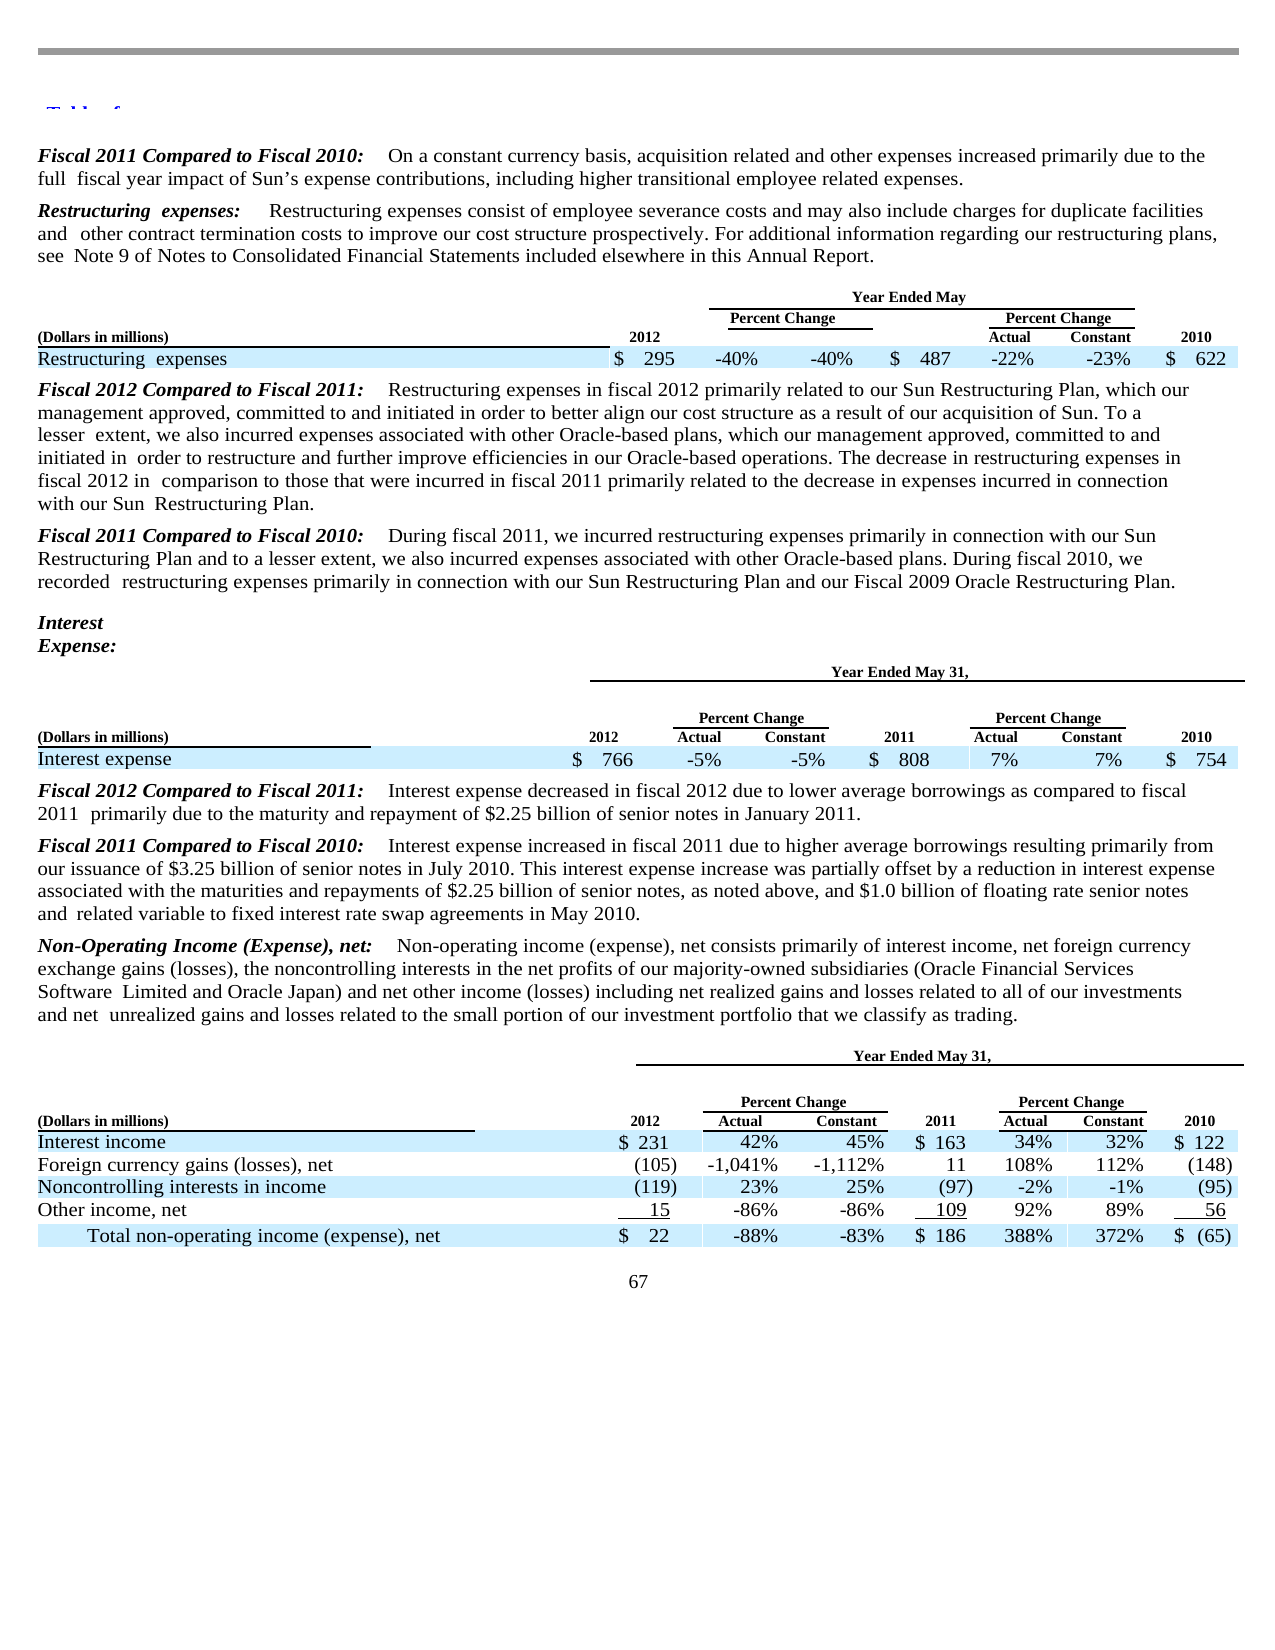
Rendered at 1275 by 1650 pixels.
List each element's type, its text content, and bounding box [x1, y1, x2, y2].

text Fiscal 2012 Compared to Fiscal 2011: Restructuring expenses in fiscal 2012 primarily related to our Sun Restructuring Plan, which our management approved, committed to and initiated in order to better align our cost structure as a result of our acquisition of Sun. To a lesser extent, we also incurred expenses associated with other Oracle-based plans, which our management approved, committed to and initiated in order to restructure and further improve efficiencies in our Oracle-based operations. The decrease in restructuring expenses in fiscal 2012 in comparison to those that were incurred in fiscal 2011 primarily related to the decrease in expenses incurred in connection with our Sun Restructuring Plan. [37, 378, 1193, 515]
text Year Ended May 31, [684, 663, 1116, 681]
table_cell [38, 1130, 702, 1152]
text Percent Change Percent Change [684, 709, 1116, 727]
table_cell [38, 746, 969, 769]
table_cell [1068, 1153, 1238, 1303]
text Fiscal 2012 Compared to Fiscal 2011: Interest expense decreased in fiscal 2012 due to lower average borrowings as compared to fiscal 2011 primarily due to the maturity and repayment of $2.25 billion of senior notes in January 2011. [37, 779, 1226, 825]
text Fiscal 2011 Compared to Fiscal 2010: On a constant currency basis, acquisition related and other expenses increased primarily due to the full fiscal year impact of Sun’s expense contributions, including higher transitional employee related expenses. [37, 144, 1234, 190]
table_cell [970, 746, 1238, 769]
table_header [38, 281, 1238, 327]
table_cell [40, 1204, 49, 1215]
text Percent Change Percent Change [610, 1093, 1254, 1111]
text Fiscal 2011 Compared to Fiscal 2010: During fiscal 2011, we incurred restructuring expenses primarily in connection with our Sun Restructuring Plan and to a lesser extent, we also incurred expenses associated with other Oracle-based plans. During fiscal 2010, we recorded restructuring expenses primarily in connection with our Sun Restructuring Plan and our Fiscal 2009 Oracle Restructuring Plan. [37, 524, 1212, 592]
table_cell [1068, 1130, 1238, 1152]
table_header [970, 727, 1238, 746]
text Fiscal 2011 Compared to Fiscal 2010: Interest expense increased in fiscal 2011 due to higher average borrowings resulting primarily from our issuance of $3.25 billion of senior notes in July 2010. This interest expense increase was partially offset by a reduction in interest expense associated with the maturities and repayments of $2.25 billion of senior notes, as noted above, and $1.0 billion of floating rate senior notes and related variable to fixed interest rate swap agreements in May 2010. [37, 834, 1217, 925]
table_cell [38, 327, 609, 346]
text Restructuring expenses: Restructuring expenses consist of employee severance costs and may also include charges for duplicate facilities and other contract termination costs to improve our cost structure prospectively. For additional information regarding our restructuring plans, see Note 9 of Notes to Consolidated Financial Statements included elsewhere in this Annual Report. [37, 199, 1228, 267]
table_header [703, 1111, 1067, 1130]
text Non-Operating Income (Expense), net: Non-operating income (expense), net consists primarily of interest income, net foreign currency exchange gains (losses), the noncontrolling interests in the net profits of our majority-owned subsidiaries (Oracle Financial Services Software Limited and Oracle Japan) and net other income (losses) including net realized gains and losses related to all of our investments and net unrealized gains and losses related to the small portion of our investment portfolio that we classify as trading. [37, 934, 1204, 1026]
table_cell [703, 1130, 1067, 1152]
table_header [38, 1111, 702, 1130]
text Year Ended May 31, [23, 1047, 991, 1065]
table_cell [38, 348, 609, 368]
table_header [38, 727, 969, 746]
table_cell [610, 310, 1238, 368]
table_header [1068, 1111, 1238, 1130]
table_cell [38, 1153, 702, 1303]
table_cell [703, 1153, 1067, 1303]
subtitle Interest Expense: [37, 611, 187, 656]
